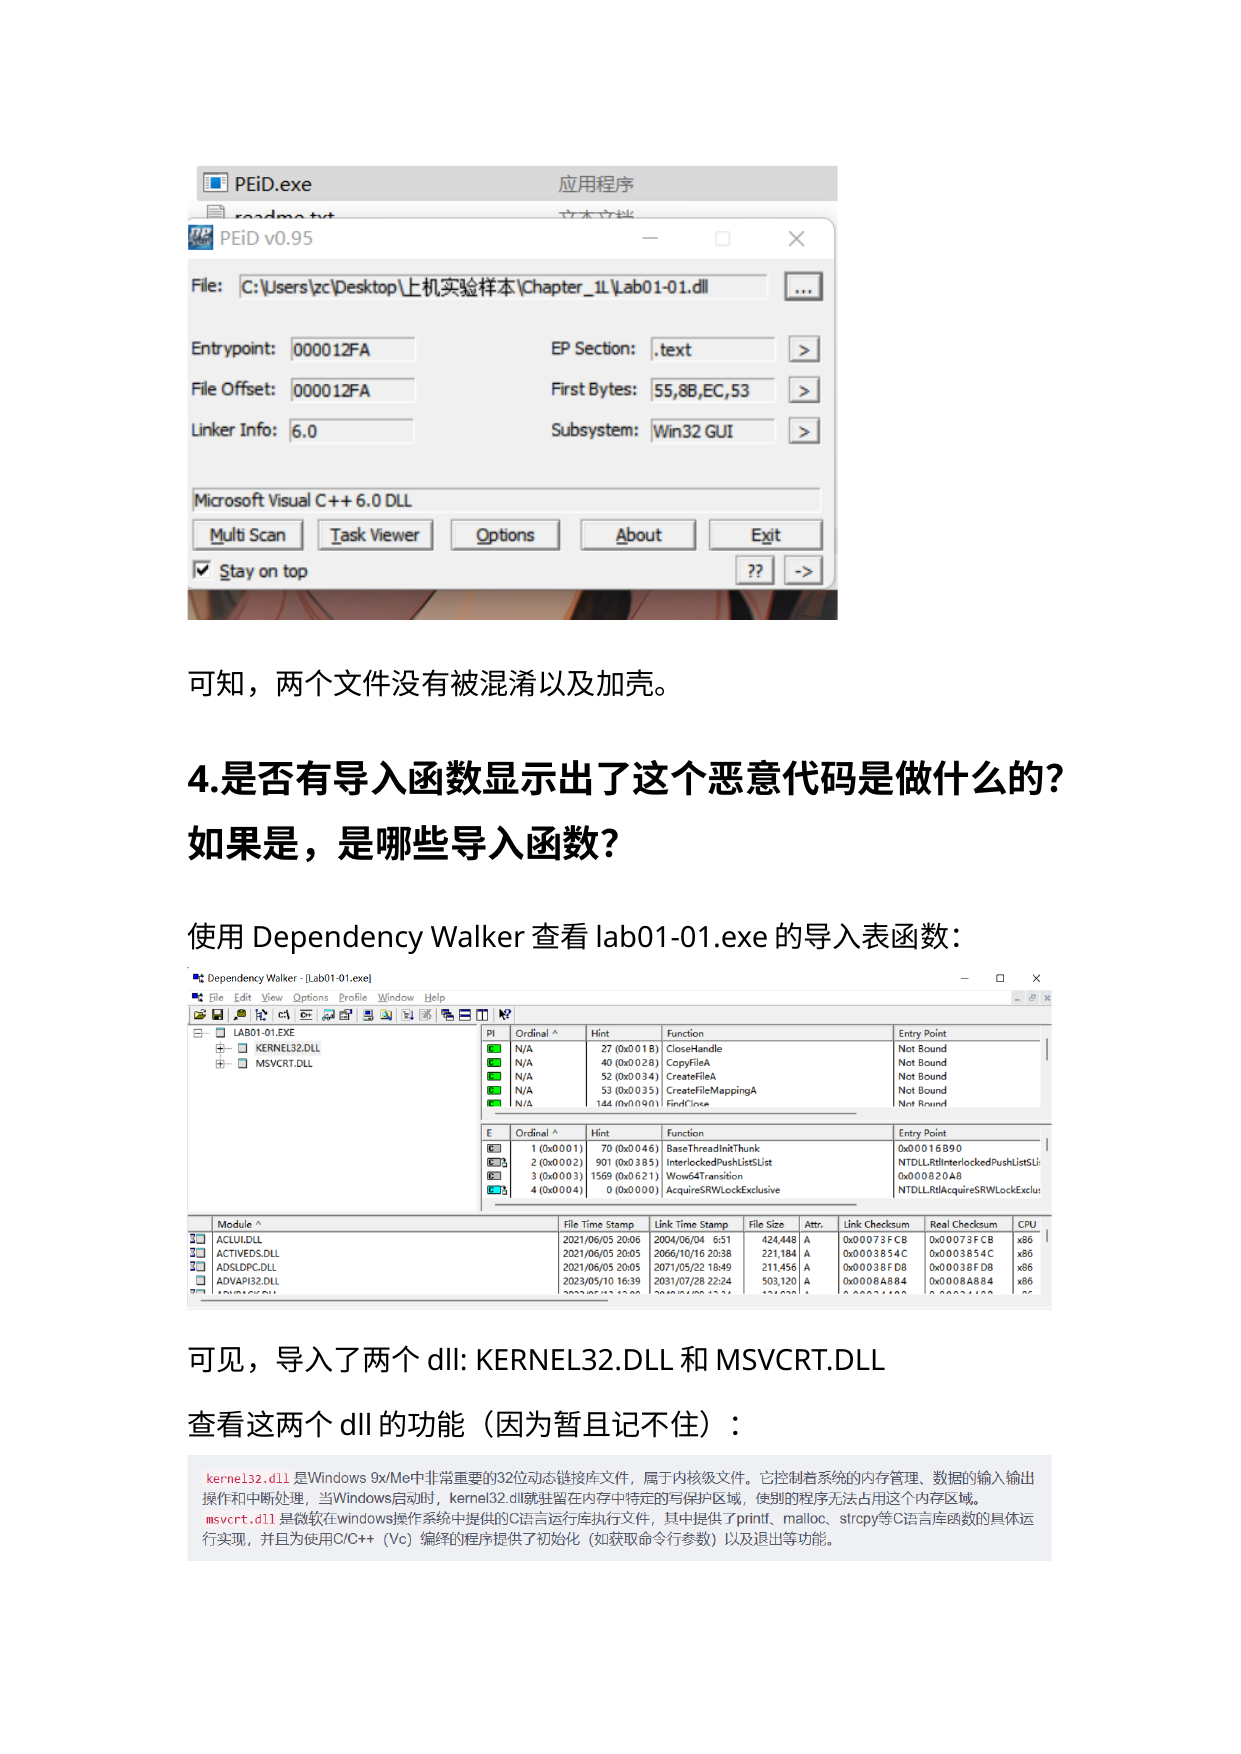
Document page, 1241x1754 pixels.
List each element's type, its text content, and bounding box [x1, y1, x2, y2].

picture [187, 162, 838, 620]
picture [187, 1455, 1052, 1561]
text 使用Dependency Walker查看lab01-01.exe的导入表函数： [187, 903, 1053, 968]
list 可知，两个文件没有被混淆以及加壳。 [187, 649, 1053, 714]
subtitle 是否有导入函数显示出了这个恶意代码是做什么的？如果是，是哪些导入函数？ [187, 744, 1053, 874]
list 可见，导入了两个dll: KERNEL32.DLL和MSVCRT.DLL [187, 1325, 1053, 1390]
list 查看这两个dll的功能（因为暂且记不住）： [187, 1390, 1053, 1455]
picture [187, 967, 1052, 1310]
